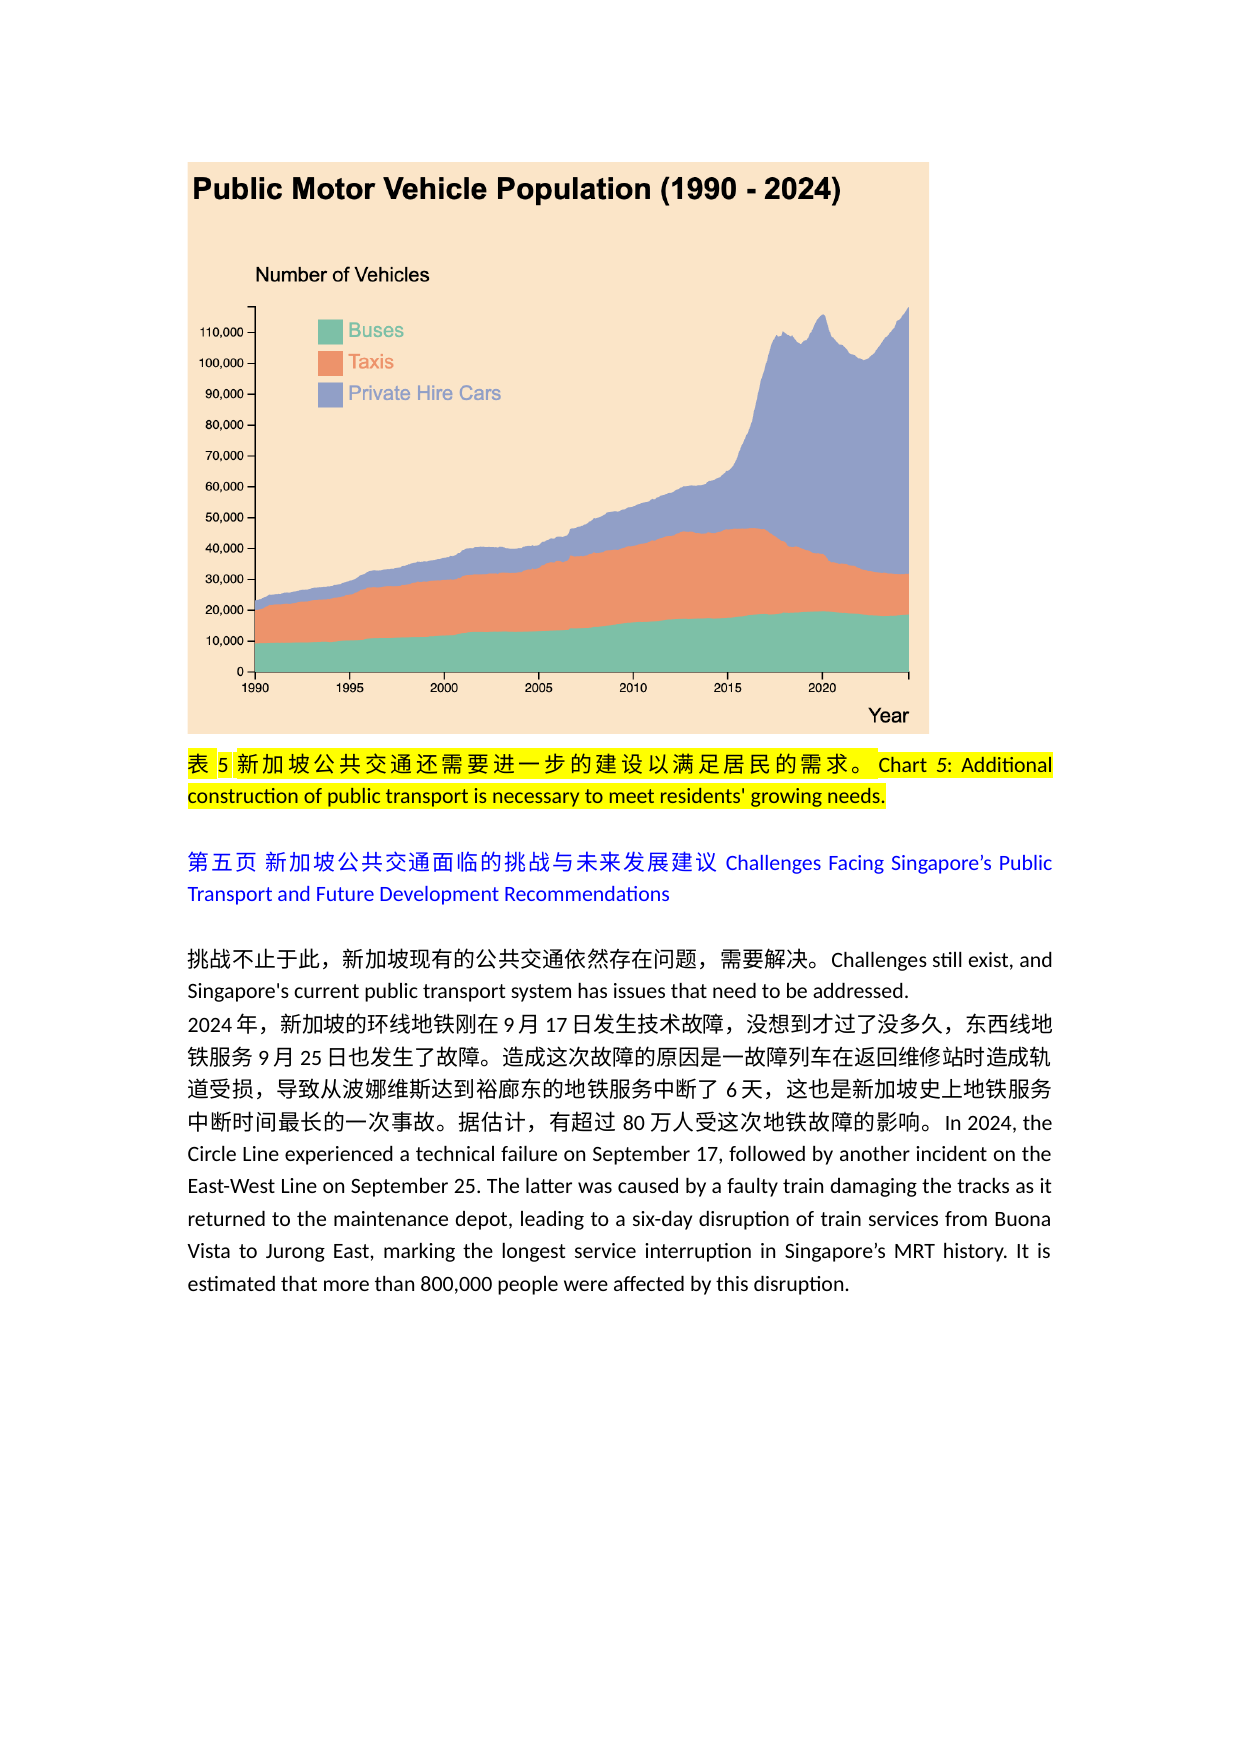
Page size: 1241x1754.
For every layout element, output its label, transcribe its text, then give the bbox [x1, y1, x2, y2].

picture [187, 162, 930, 734]
text 挑战不止于此，新加坡现有的公共交通依然存在问题，需要解决。Challenges still exist, and Singapore's current public transport system has issues that need to be addressed. [187, 942, 1053, 1007]
text 表5新加坡公共交通还需要进一步的建设以满足居民的需求。Chart 5: Additional construction of public transport is necessary to meet residents' growing needs. [187, 747, 1053, 812]
text 第五页 新加坡公共交通面临的挑战与未来发展建议Challenges Facing Singapore’s Public Transport and Future Development Recommendations [187, 844, 1053, 909]
text 2024年，新加坡的环线地铁刚在9月17日发生技术故障，没想到才过了没多久，东西线地铁服务9月25日也发生了故障。造成这次故障的原因是一故障列车在返回维修站时造成轨道受损，导致从波娜维斯达到裕廊东的地铁服务中断了6天，这也是新加坡史上地铁服务中断时间最长的一次事故。据估计，有超过80万人受这次地铁故障的影响。In 2024, the Circle Line experienced a technical failure on September 17, followed by another incident on the East-West Line on September 25. The latter was caused by a faulty train damaging the tracks as it returned to the maintenance depot, leading to a six-day disruption of train services from Buona Vista to Jurong East, marking the longest service interruption in Singapore’s MRT history. It is estimated that more than 800,000 people were affected by this disruption. [187, 1007, 1053, 1299]
